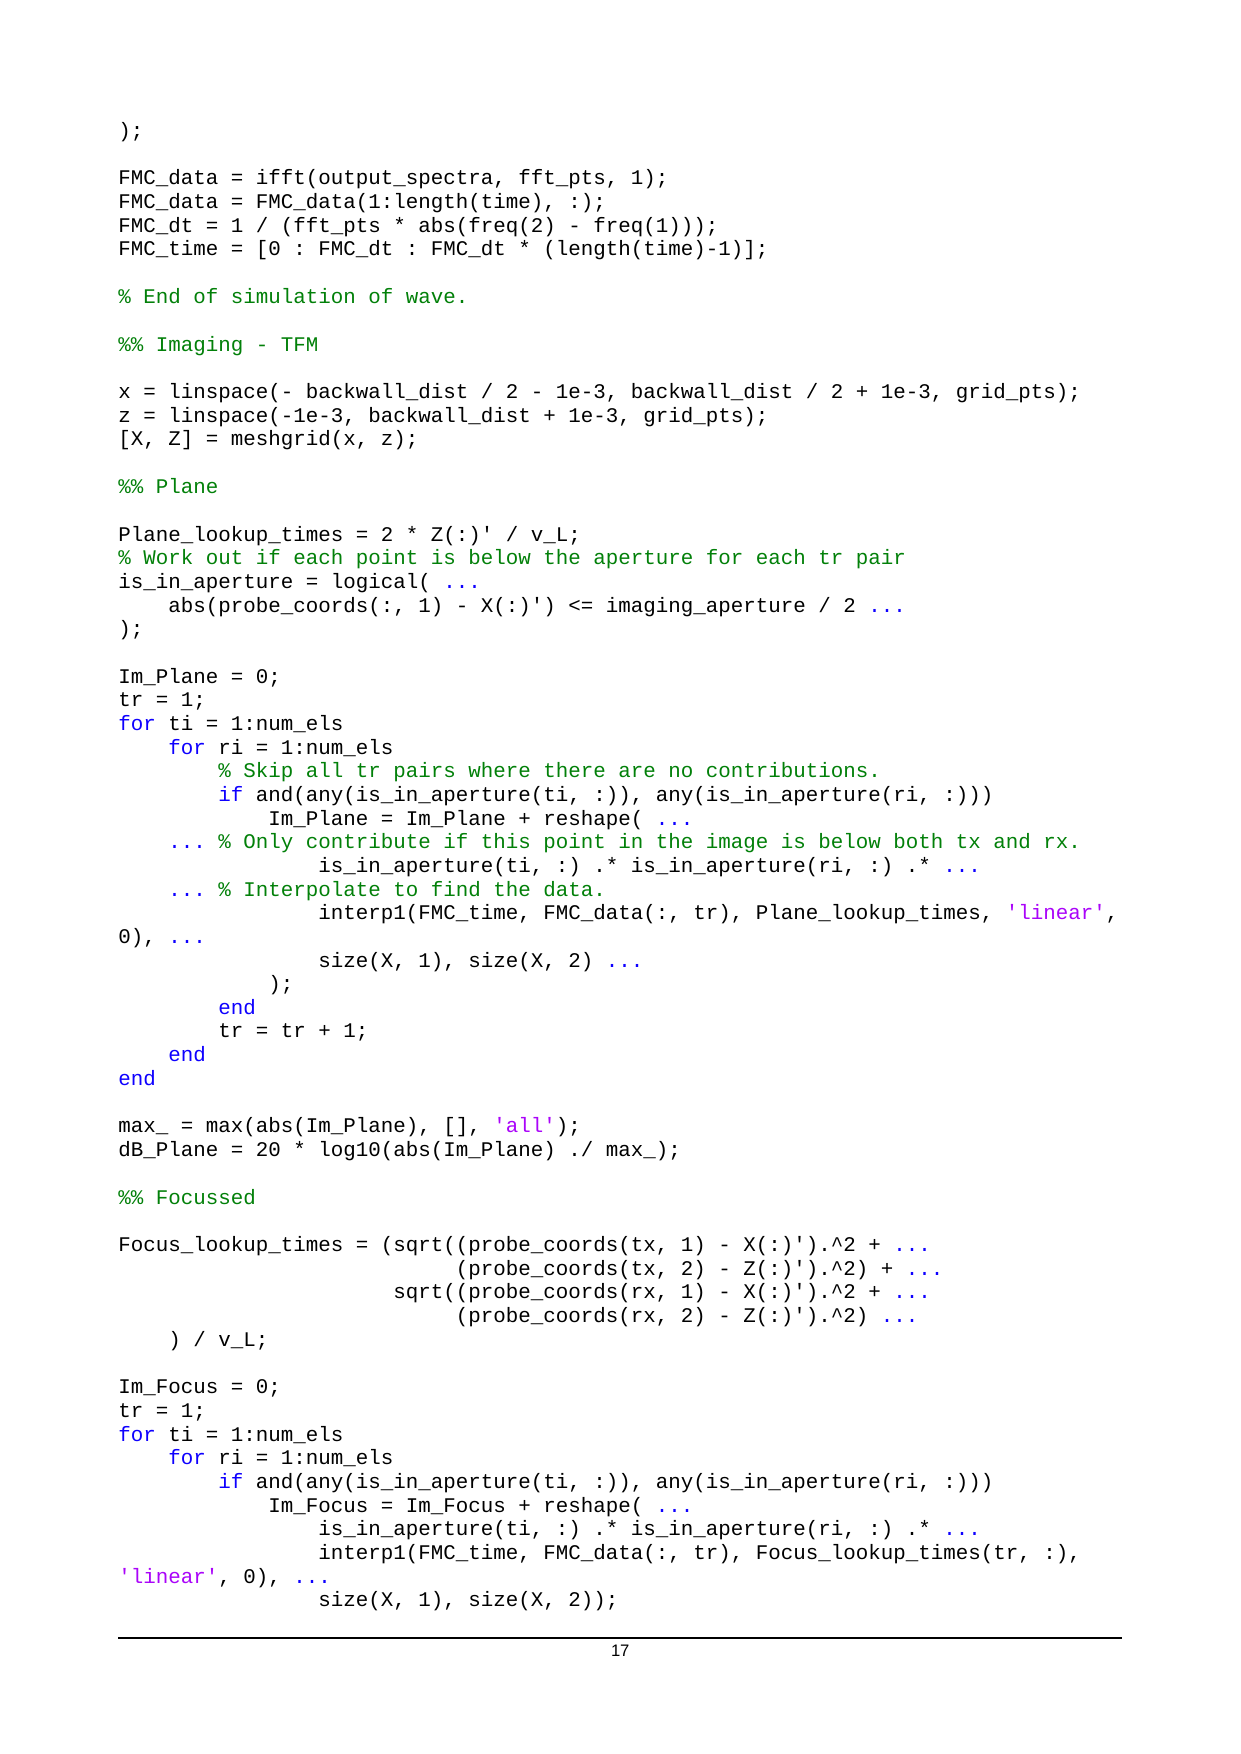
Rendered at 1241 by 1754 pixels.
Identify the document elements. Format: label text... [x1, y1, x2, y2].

text end [118, 1044, 1122, 1068]
text FMC_dt = 1 / (fft_pts * abs(freq(2) - freq(1))); [118, 215, 1122, 238]
text ... % Only contribute if this point in the image is below both tx and rx. [118, 831, 1122, 855]
text (probe_coords(tx, 2) - Z(:)').^2) + ... [118, 1258, 1122, 1282]
text is_in_aperture(ti, :) .* is_in_aperture(ri, :) .* ... [118, 855, 1122, 879]
text ); [118, 618, 1122, 642]
text interp1(FMC_time, FMC_data(:, tr), Focus_lookup_times(tr, :), 'linear', 0), ... [118, 1542, 1122, 1589]
text x = linspace(- backwall_dist / 2 - 1e-3, backwall_dist / 2 + 1e-3, grid_pts); [118, 381, 1122, 405]
text Plane_lookup_times = 2 * Z(:)' / v_L; [118, 524, 1122, 547]
text % Skip all tr pairs where there are no contributions. [118, 760, 1122, 784]
text Im_Plane = Im_Plane + reshape( ... [118, 808, 1122, 831]
text (probe_coords(rx, 2) - Z(:)').^2) ... [118, 1305, 1122, 1329]
text ); [118, 973, 1122, 997]
text z = linspace(-1e-3, backwall_dist + 1e-3, grid_pts); [118, 405, 1122, 428]
text Focus_lookup_times = (sqrt((probe_coords(tx, 1) - X(:)').^2 + ... [118, 1234, 1122, 1258]
text tr = 1; [118, 689, 1122, 713]
text % End of simulation of wave. [118, 286, 1122, 309]
text sqrt((probe_coords(rx, 1) - X(:)').^2 + ... [118, 1282, 1122, 1305]
text for ti = 1:num_els [118, 713, 1122, 737]
text FMC_data = ifft(output_spectra, fft_pts, 1); [118, 167, 1122, 191]
text if and(any(is_in_aperture(ti, :)), any(is_in_aperture(ri, :))) [118, 784, 1122, 808]
text FMC_data = FMC_data(1:length(time), :); [118, 191, 1122, 215]
text Im_Focus = 0; [118, 1376, 1122, 1400]
text for ti = 1:num_els [118, 1424, 1122, 1447]
text ... % Interpolate to find the data. [118, 879, 1122, 902]
text %% Focussed [118, 1187, 1122, 1210]
text if and(any(is_in_aperture(ti, :)), any(is_in_aperture(ri, :))) [118, 1471, 1122, 1495]
text size(X, 1), size(X, 2) ... [118, 949, 1122, 973]
text % Work out if each point is below the aperture for each tr pair [118, 547, 1122, 571]
text Im_Focus = Im_Focus + reshape( ... [118, 1495, 1122, 1518]
text Im_Plane = 0; [118, 666, 1122, 689]
text ) / v_L; [118, 1329, 1122, 1352]
text FMC_time = [0 : FMC_dt : FMC_dt * (length(time)-1)]; [118, 238, 1122, 262]
text [X, Z] = meshgrid(x, z); [118, 428, 1122, 452]
text for ri = 1:num_els [118, 737, 1122, 760]
text ); [118, 120, 1122, 143]
text max_ = max(abs(Im_Plane), [], 'all'); [118, 1115, 1122, 1139]
text for ri = 1:num_els [118, 1447, 1122, 1471]
text tr = 1; [118, 1400, 1122, 1424]
text %% Imaging - TFM [118, 333, 1122, 357]
text end [118, 997, 1122, 1021]
text end [118, 1068, 1122, 1091]
text is_in_aperture(ti, :) .* is_in_aperture(ri, :) .* ... [118, 1518, 1122, 1542]
text tr = tr + 1; [118, 1021, 1122, 1044]
text abs(probe_coords(:, 1) - X(:)') <= imaging_aperture / 2 ... [118, 594, 1122, 618]
text interp1(FMC_time, FMC_data(:, tr), Plane_lookup_times, 'linear', 0), ... [118, 902, 1122, 949]
text is_in_aperture = logical( ... [118, 571, 1122, 594]
text %% Plane [118, 476, 1122, 500]
text size(X, 1), size(X, 2)); [118, 1589, 1122, 1613]
text dB_Plane = 20 * log10(abs(Im_Plane) ./ max_); [118, 1139, 1122, 1163]
